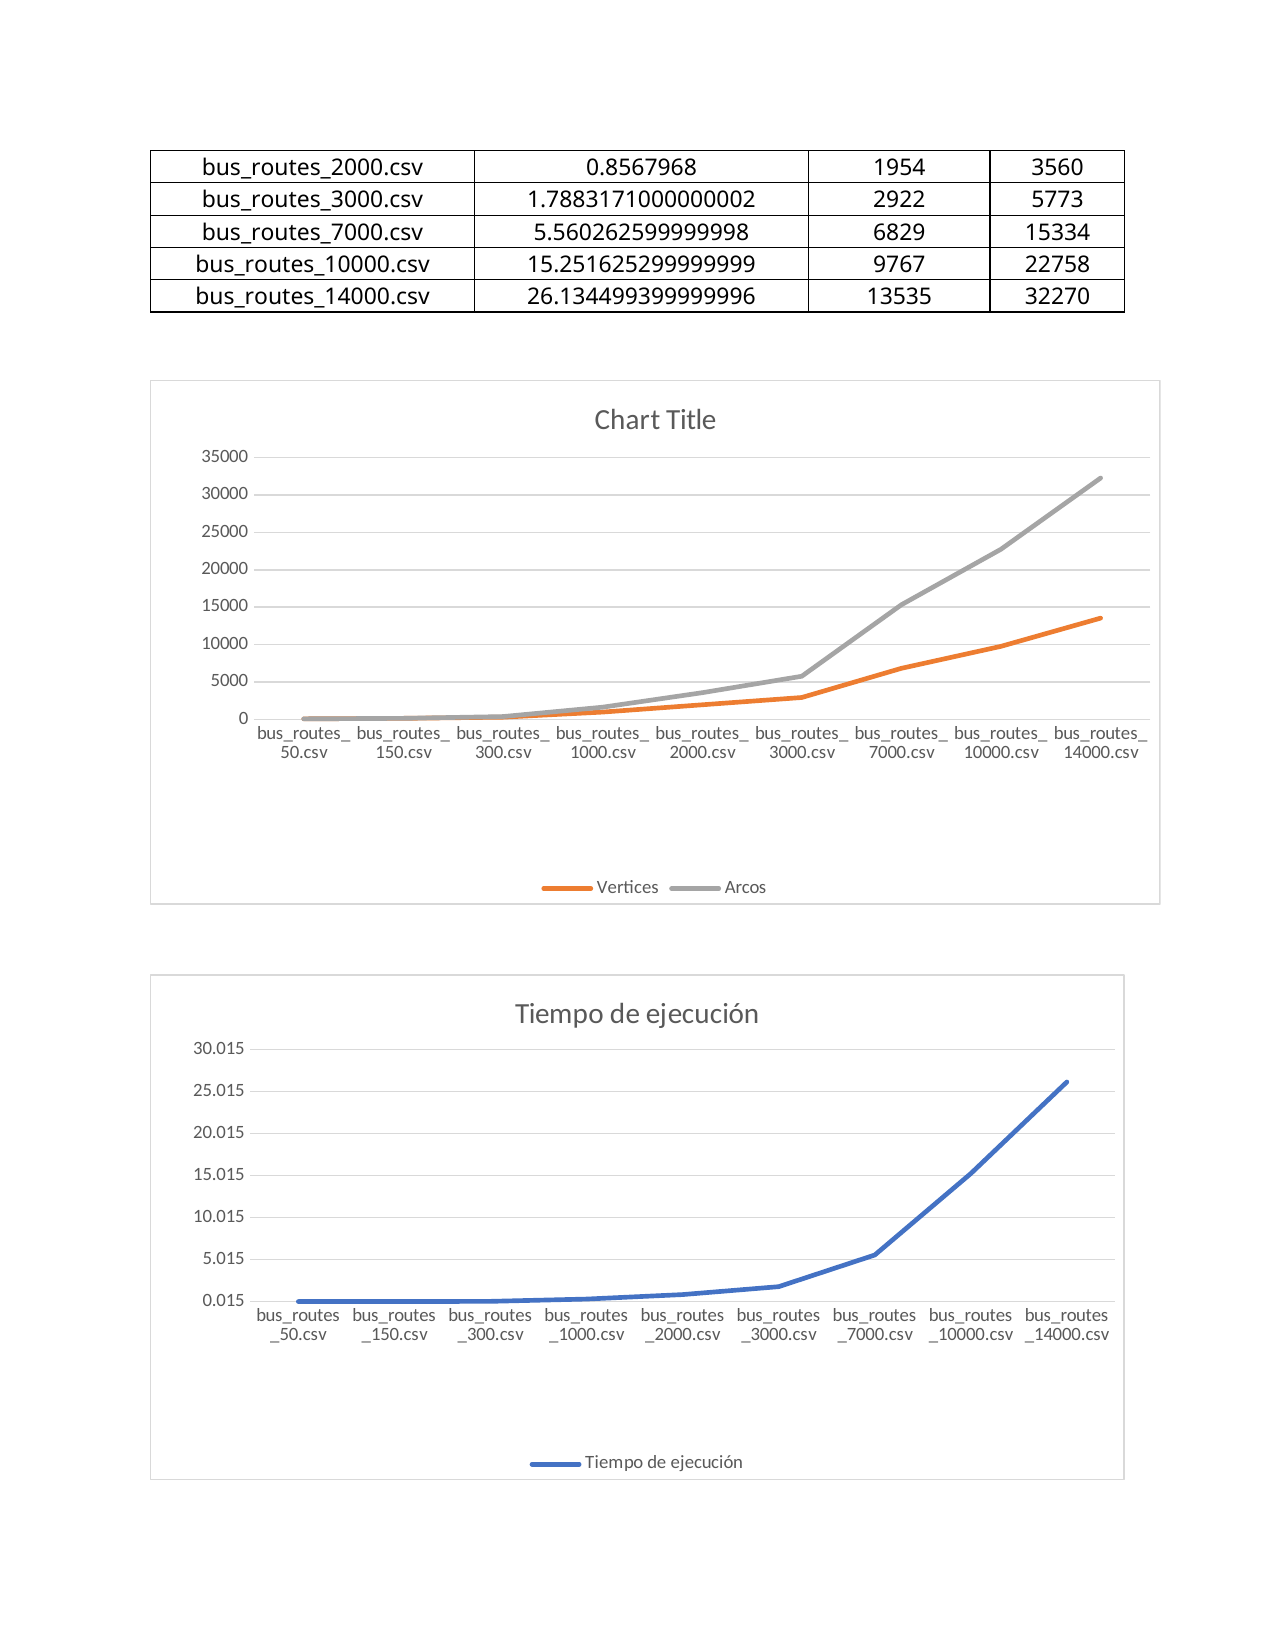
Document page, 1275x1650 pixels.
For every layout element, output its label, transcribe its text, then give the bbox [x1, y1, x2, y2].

table_cell 26.134499399999996 [475, 280, 808, 311]
table_cell 13535 [809, 280, 989, 311]
table_cell 9767 [809, 248, 989, 279]
table_cell bus_routes_2000.csv [151, 151, 474, 182]
table_cell 3560 [991, 151, 1124, 182]
table_cell 1.7883171000000002 [475, 183, 808, 214]
table_cell bus_routes_7000.csv [151, 216, 474, 247]
table_cell 15.251625299999999 [475, 248, 808, 279]
table_cell bus_routes_14000.csv [151, 280, 474, 311]
table_cell 6829 [809, 216, 989, 247]
table_cell 2922 [809, 183, 989, 214]
table_cell bus_routes_3000.csv [151, 183, 474, 214]
table_cell 32270 [991, 280, 1124, 311]
table_cell 15334 [991, 216, 1124, 247]
table_cell 1954 [809, 151, 989, 182]
table_cell 5.560262599999998 [475, 216, 808, 247]
table_cell 0.8567968 [475, 151, 808, 182]
table_cell 5773 [991, 183, 1124, 214]
table_cell bus_routes_10000.csv [151, 248, 474, 279]
table_cell 22758 [991, 248, 1124, 279]
